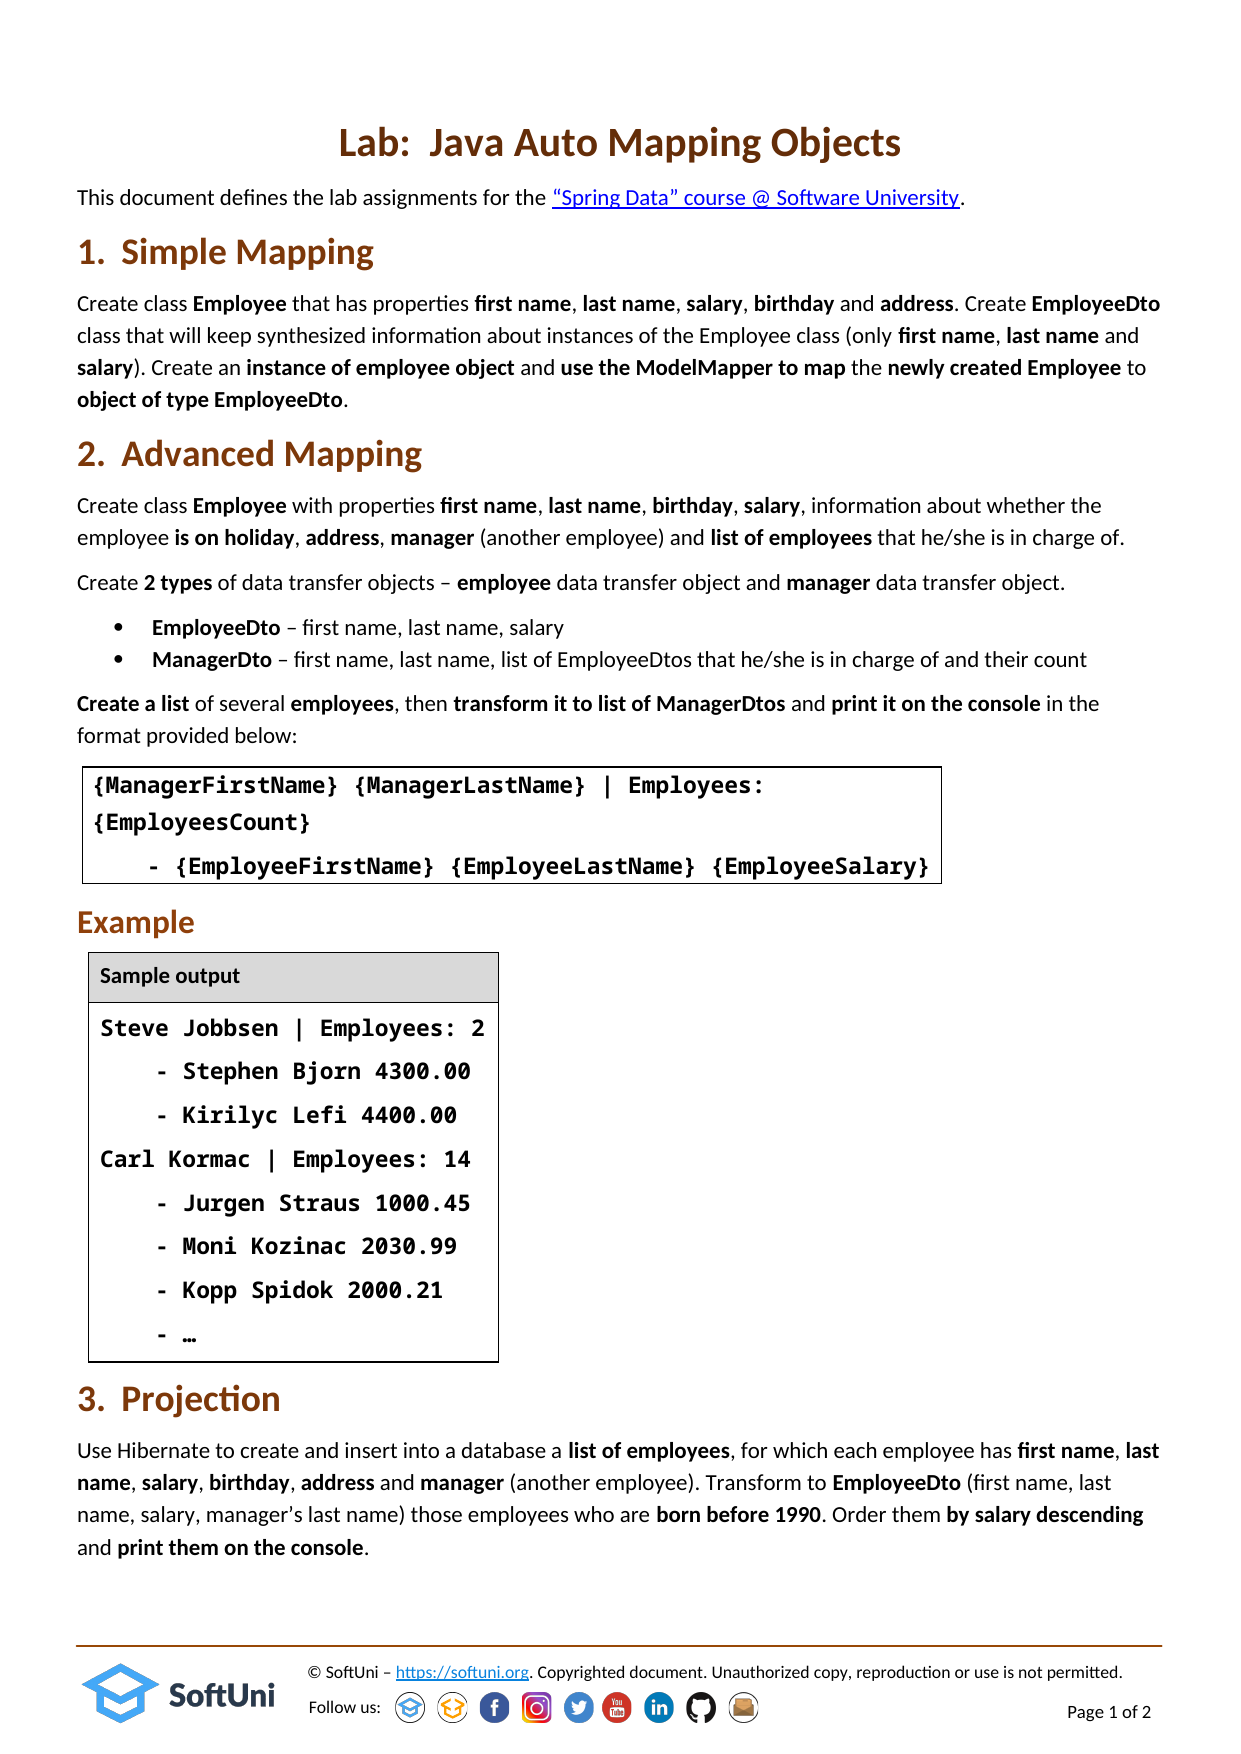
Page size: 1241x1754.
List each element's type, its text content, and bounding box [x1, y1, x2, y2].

picture [522, 1692, 552, 1723]
picture [602, 1692, 632, 1723]
subtitle Advanced Mapping [77, 430, 1163, 476]
picture [665, 1692, 674, 1701]
subtitle Projection [77, 1375, 1163, 1421]
picture [644, 1692, 653, 1701]
picture [479, 1692, 510, 1723]
list ManagerDto – first name, last name, list of EmployeeDtos that he/she is in charge of and their count [114, 645, 1163, 673]
text Create a list of several employees, then transform it to list of ManagerDtos and print it on the console in the format provided below: [77, 689, 1163, 750]
picture [564, 1692, 594, 1723]
text - {EmployeeFirstName} {EmployeeLastName} {EmployeeSalary} [83, 847, 941, 883]
picture [75, 1658, 281, 1729]
list EmployeeDto – first name, last name, salary [114, 613, 1163, 641]
subtitle Lab: Java Auto Mapping Objects [77, 116, 1163, 167]
text Create 2 types of data transfer objects – employee data transfer object and manager data transfer object. [77, 568, 1163, 596]
picture [686, 1692, 716, 1723]
table_cell Steve Jobbsen | Employees: 2 - Stephen Bjorn 4300.00 - Kirilyc Lefi 4400.00 Carl Kormac | Employees: 14 - Jurgen Straus 1000.45 - Moni Kozinac 2030.99 - Kopp Spidok 2000.21 - … [89, 1003, 498, 1361]
subtitle Example [77, 901, 1163, 942]
table_header Sample output [89, 953, 498, 1002]
subtitle Simple Mapping [77, 228, 1163, 273]
picture [665, 1714, 674, 1723]
picture [437, 1692, 468, 1723]
text Use Hibernate to create and insert into a database a list of employees, for which each employee has first name, last name, salary, birthday, address and manager (another employee). Transform to EmployeeDto (first name, last name, salary, manager’s last name) those employees who are born before 1990. Order them by salary descending and print them on the console. [77, 1436, 1163, 1561]
text This document defines the lab assignments for the “Spring Data” course @ Software University. [77, 183, 1163, 211]
text {ManagerFirstName} {ManagerLastName} | Employees: {EmployeesCount} [83, 768, 941, 837]
text Create class Employee that has properties first name, last name, salary, birthday and address. Create EmployeeDto class that will keep synthesized information about instances of the Employee class (only first name, last name and salary). Create an instance of employee object and use the ModelMapper to map the newly created Employee to object of type EmployeeDto. [77, 289, 1163, 413]
picture [658, 1705, 667, 1714]
text Create class Employee with properties first name, last name, birthday, salary, information about whether the employee is on holiday, address, manager (another employee) and list of employees that he/she is in charge of. [77, 491, 1163, 551]
picture [728, 1692, 759, 1723]
picture [644, 1714, 653, 1723]
picture [395, 1692, 425, 1723]
